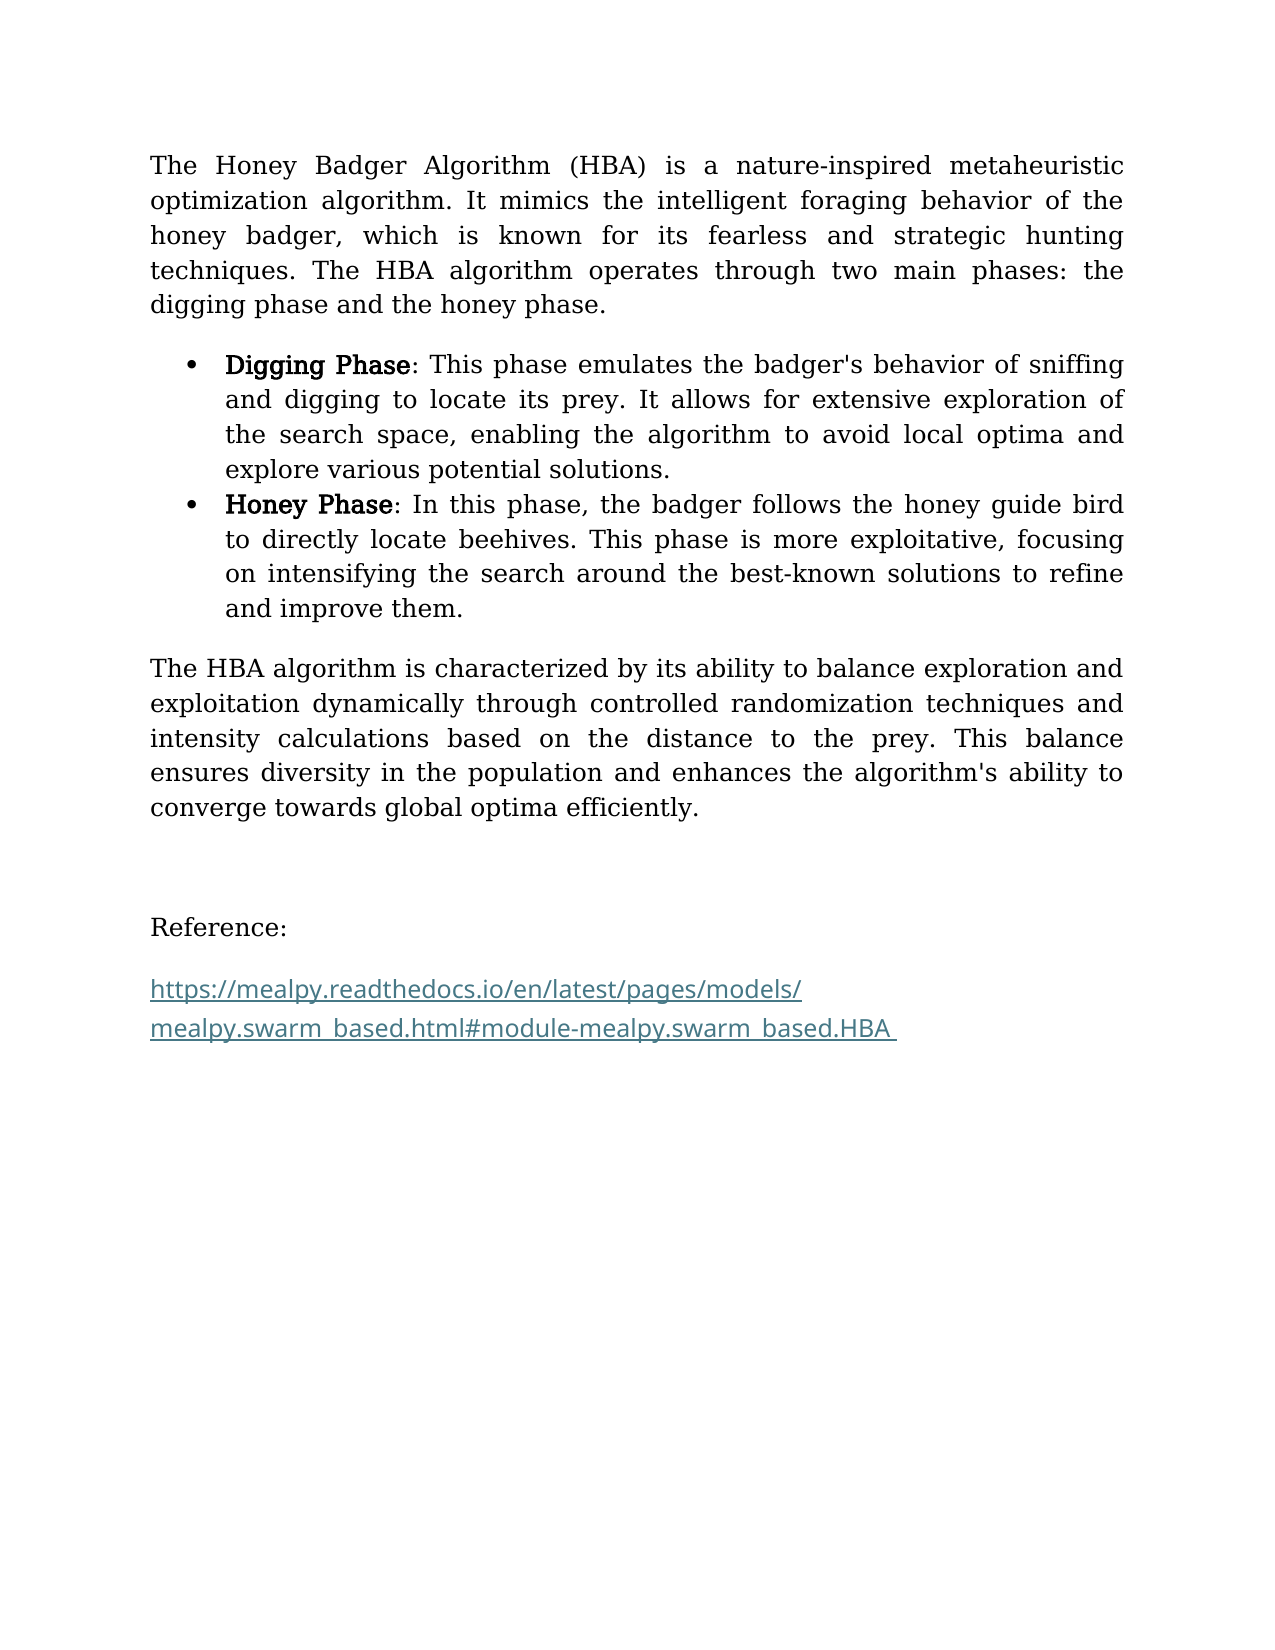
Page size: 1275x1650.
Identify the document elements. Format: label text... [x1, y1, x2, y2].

list Digging Phase: This phase emulates the badger's behavior of sniffing and digging to locate its prey. It allows for extensive exploration of the search space, enabling the algorithm to avoid local optima and explore various potential solutions. [187, 349, 1125, 483]
text https://mealpy.readthedocs.io/en/latest/pages/models/mealpy.swarm_based.html#module-mealpy.swarm_based.HBA [150, 971, 1125, 1045]
text The Honey Badger Algorithm (HBA) is a nature-inspired metaheuristic optimization algorithm. It mimics the intelligent foraging behavior of the honey badger, which is known for its fearless and strategic hunting techniques. The HBA algorithm operates through two main phases: the digging phase and the honey phase. [150, 150, 1125, 319]
text The HBA algorithm is characterized by its ability to balance exploration and exploitation dynamically through controlled randomization techniques and intensity calculations based on the distance to the prey. This balance ensures diversity in the population and enhances the algorithm's ability to converge towards global optima efficiently. [150, 653, 1125, 822]
text Reference: [150, 911, 1125, 941]
list Honey Phase: In this phase, the badger follows the honey guide bird to directly locate beehives. This phase is more exploitative, focusing on intensifying the search around the best-known solutions to refine and improve them. [187, 488, 1125, 623]
